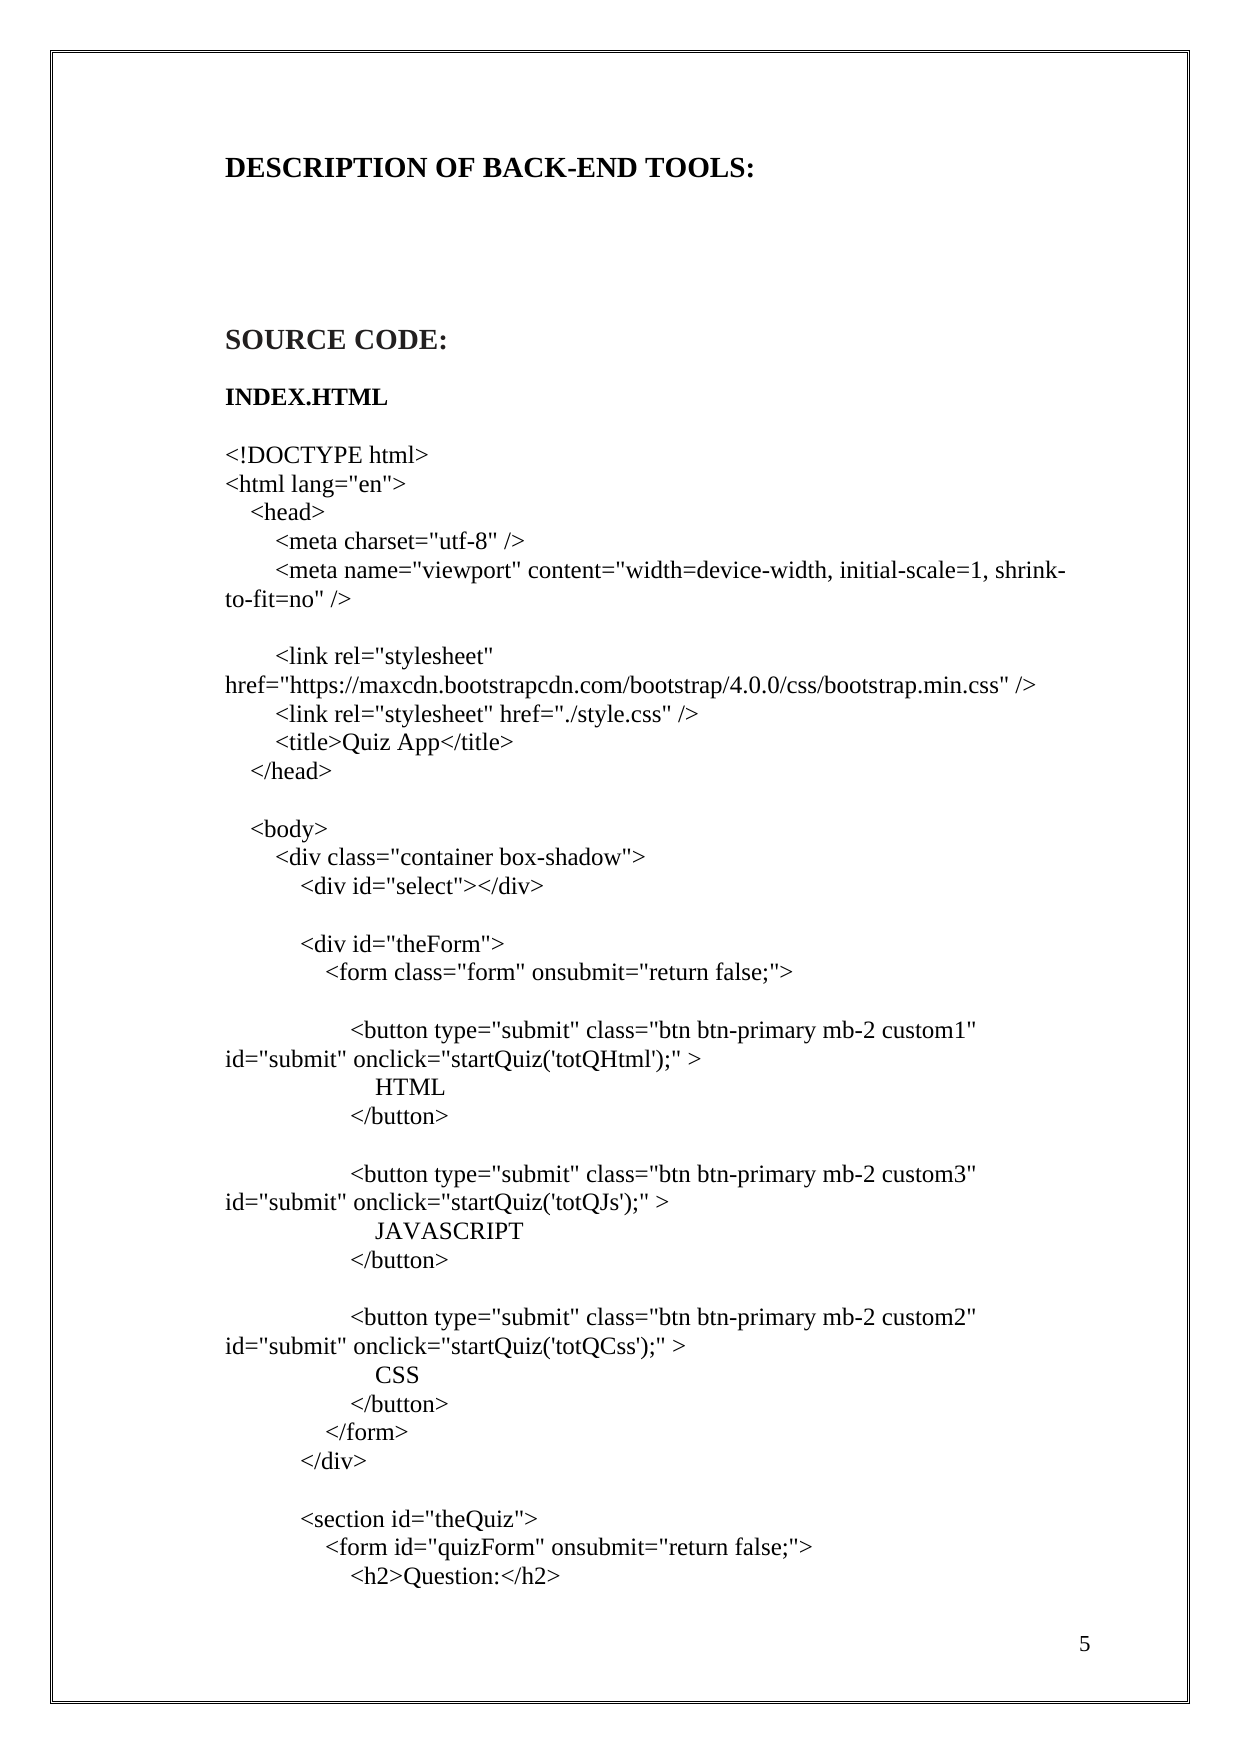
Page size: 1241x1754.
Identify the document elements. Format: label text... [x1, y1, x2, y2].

text <section id="theQuiz"> [225, 1504, 1090, 1532]
text <button type="submit" class="btn btn-primary mb-2 custom1" id="submit" onclick="startQuiz('totQHtml');" > [225, 1015, 1090, 1072]
text <head> [225, 497, 1090, 526]
text </button> [225, 1389, 1090, 1417]
text </form> [225, 1417, 1090, 1446]
text Index.html [150, 382, 1090, 411]
text SOURCE CODE: [150, 322, 1090, 356]
text <meta name="viewport" content="width=device-width, initial-scale=1, shrink-to-fit=no" /> [225, 555, 1090, 612]
text <div id="select"></div> [225, 871, 1090, 900]
text </div> [225, 1446, 1090, 1475]
text <body> [225, 814, 1090, 842]
text <link rel="stylesheet" href="https://maxcdn.bootstrapcdn.com/bootstrap/4.0.0/css/bootstrap.min.css" /> [225, 641, 1090, 699]
text <html lang="en"> [225, 469, 1090, 497]
text <h2>Question:</h2> [225, 1561, 1090, 1590]
text <meta charset="utf-8" /> [225, 526, 1090, 555]
text DESCRIPTION OF BACK-END TOOLS: [150, 150, 1090, 183]
text <button type="submit" class="btn btn-primary mb-2 custom3" id="submit" onclick="startQuiz('totQJs');" > [225, 1159, 1090, 1216]
text </button> [225, 1245, 1090, 1274]
text <form id="quizForm" onsubmit="return false;"> [225, 1532, 1090, 1561]
text HTML [225, 1072, 1090, 1101]
text <title>Quiz App</title> [225, 727, 1090, 756]
text </head> [225, 756, 1090, 785]
text <div class="container box-shadow"> [225, 842, 1090, 871]
text <!DOCTYPE html> [225, 440, 1090, 469]
text CSS [225, 1360, 1090, 1389]
text <button type="submit" class="btn btn-primary mb-2 custom2" id="submit" onclick="startQuiz('totQCss');" > [225, 1302, 1090, 1360]
text </button> [225, 1101, 1090, 1130]
text <form class="form" onsubmit="return false;"> [225, 957, 1090, 986]
text JAVASCRIPT [225, 1216, 1090, 1245]
text <link rel="stylesheet" href="./style.css" /> [225, 699, 1090, 727]
text <div id="theForm"> [225, 929, 1090, 957]
